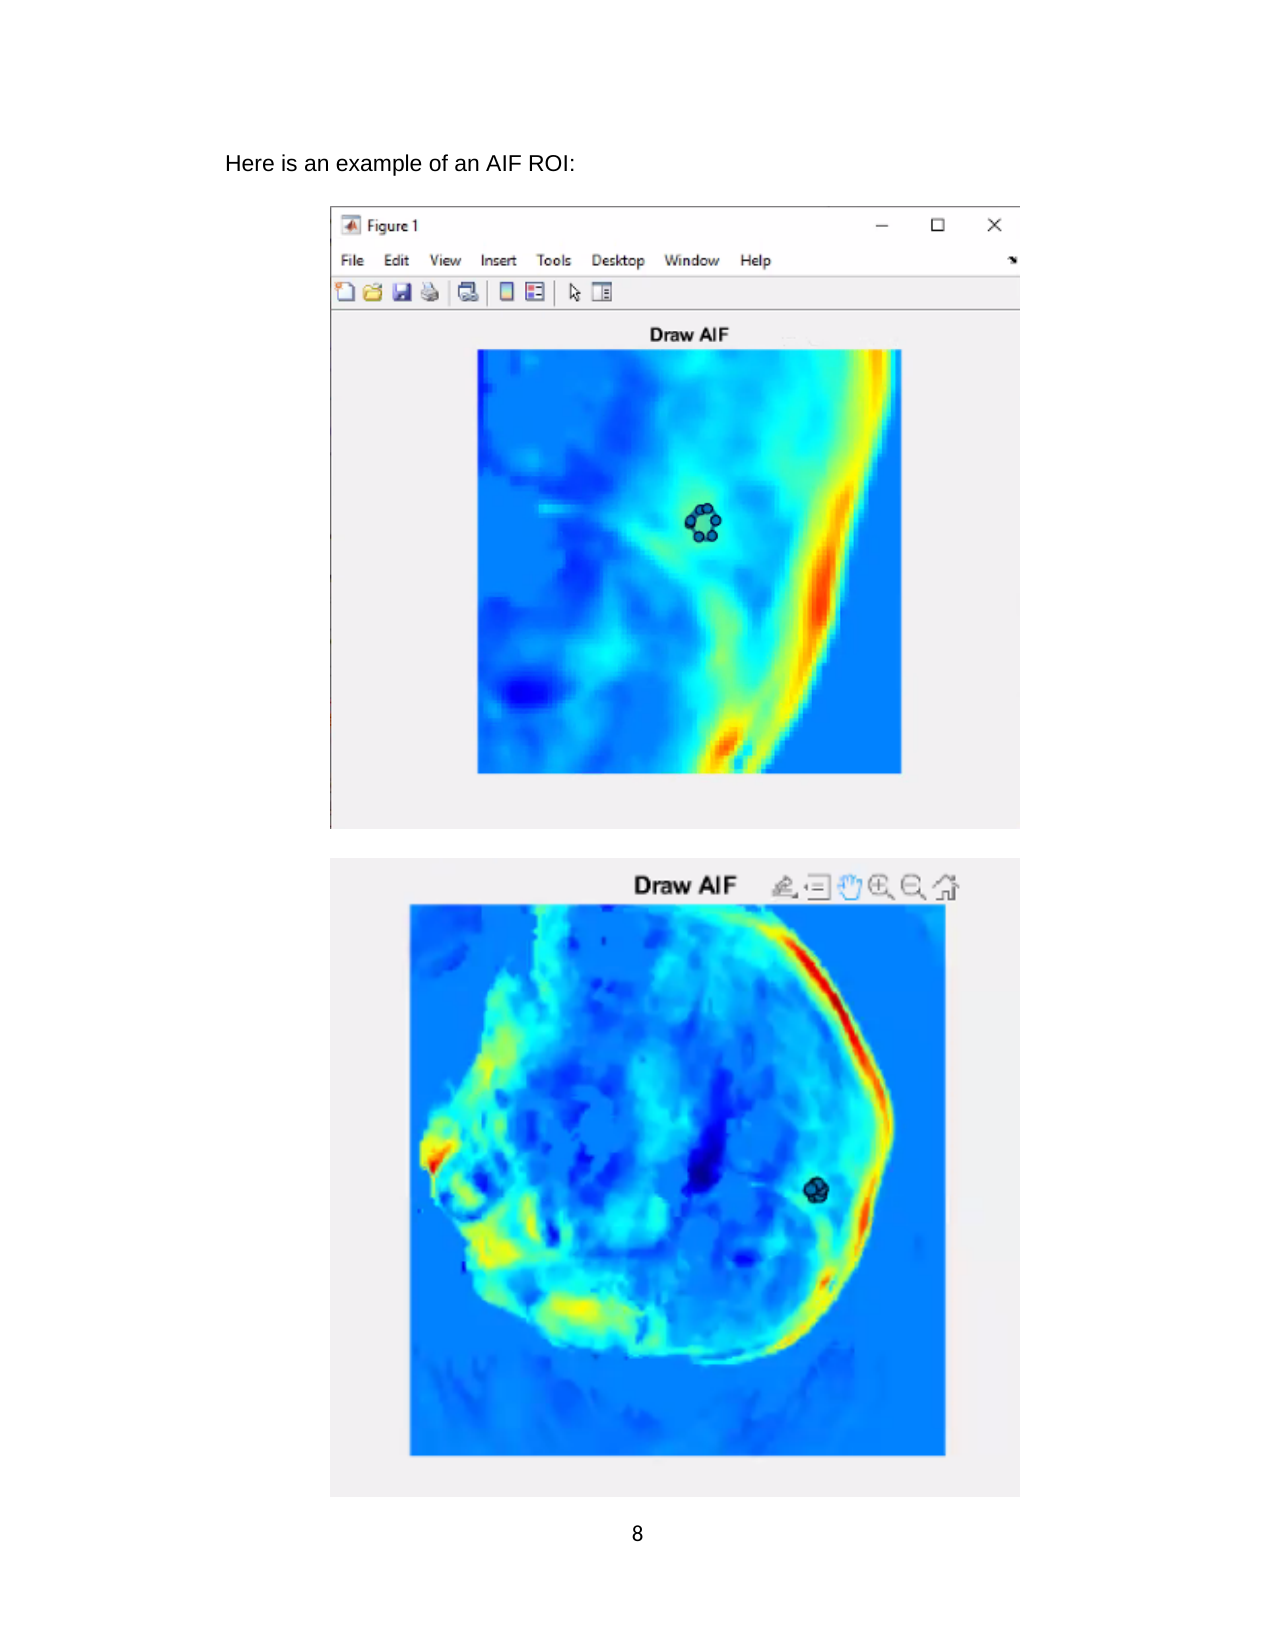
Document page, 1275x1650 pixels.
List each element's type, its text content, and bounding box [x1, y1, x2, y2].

picture [330, 858, 1020, 1497]
list Here is an example of an AIF ROI: [225, 150, 1125, 176]
picture [330, 206, 1020, 829]
